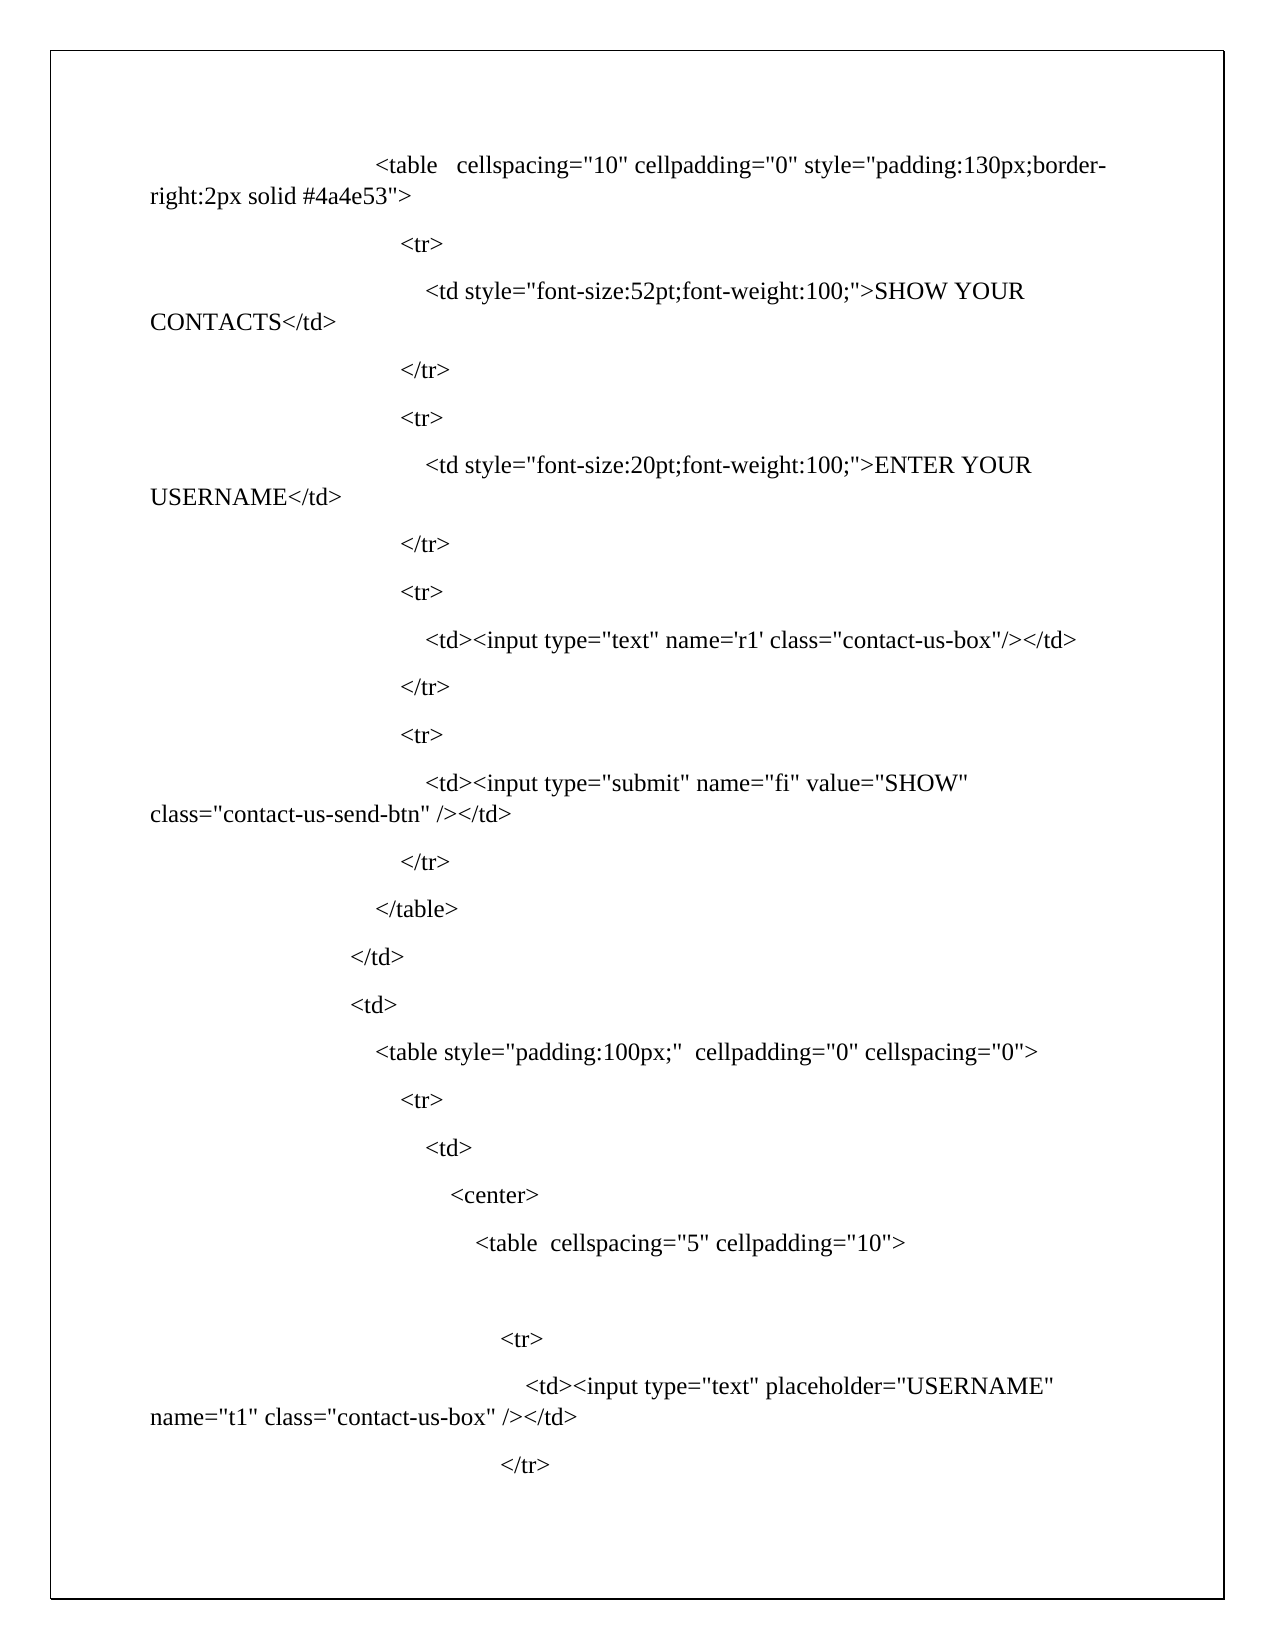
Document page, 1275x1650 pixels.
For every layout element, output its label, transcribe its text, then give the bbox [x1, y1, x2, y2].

text <center> [150, 1181, 1124, 1209]
text <tr> [150, 1085, 1124, 1114]
text <td><input type="submit" name="fi" value="SHOW" class="contact-us-send-btn" /></td> [150, 768, 1124, 828]
text <table cellspacing="10" cellpadding="0" style="padding:130px;border-right:2px solid #4a4e53"> [150, 150, 1124, 210]
text <table style="padding:100px;" cellpadding="0" cellspacing="0"> [150, 1037, 1124, 1066]
text <td><input type="text" name='r1' class="contact-us-box"/></td> [150, 625, 1124, 653]
text <td style="font-size:20pt;font-weight:100;">ENTER YOUR USERNAME</td> [150, 451, 1124, 510]
text <tr> [150, 403, 1124, 432]
text <tr> [150, 720, 1124, 749]
text </td> [150, 942, 1124, 971]
text <tr> [150, 1324, 1124, 1352]
text </tr> [150, 672, 1124, 701]
text <table cellspacing="5" cellpadding="10"> [150, 1228, 1124, 1257]
text </tr> [150, 529, 1124, 558]
text <tr> [150, 229, 1124, 257]
text <td> [150, 1133, 1124, 1162]
text <td> [150, 990, 1124, 1018]
text </tr> [150, 355, 1124, 384]
text </table> [150, 894, 1124, 923]
text </tr> [150, 847, 1124, 875]
text <tr> [150, 577, 1124, 606]
text </tr> [150, 1450, 1124, 1479]
text <td style="font-size:52pt;font-weight:100;">SHOW YOUR CONTACTS</td> [150, 276, 1124, 336]
text <td><input type="text" placeholder="USERNAME" name="t1" class="contact-us-box" /></td> [150, 1371, 1124, 1431]
